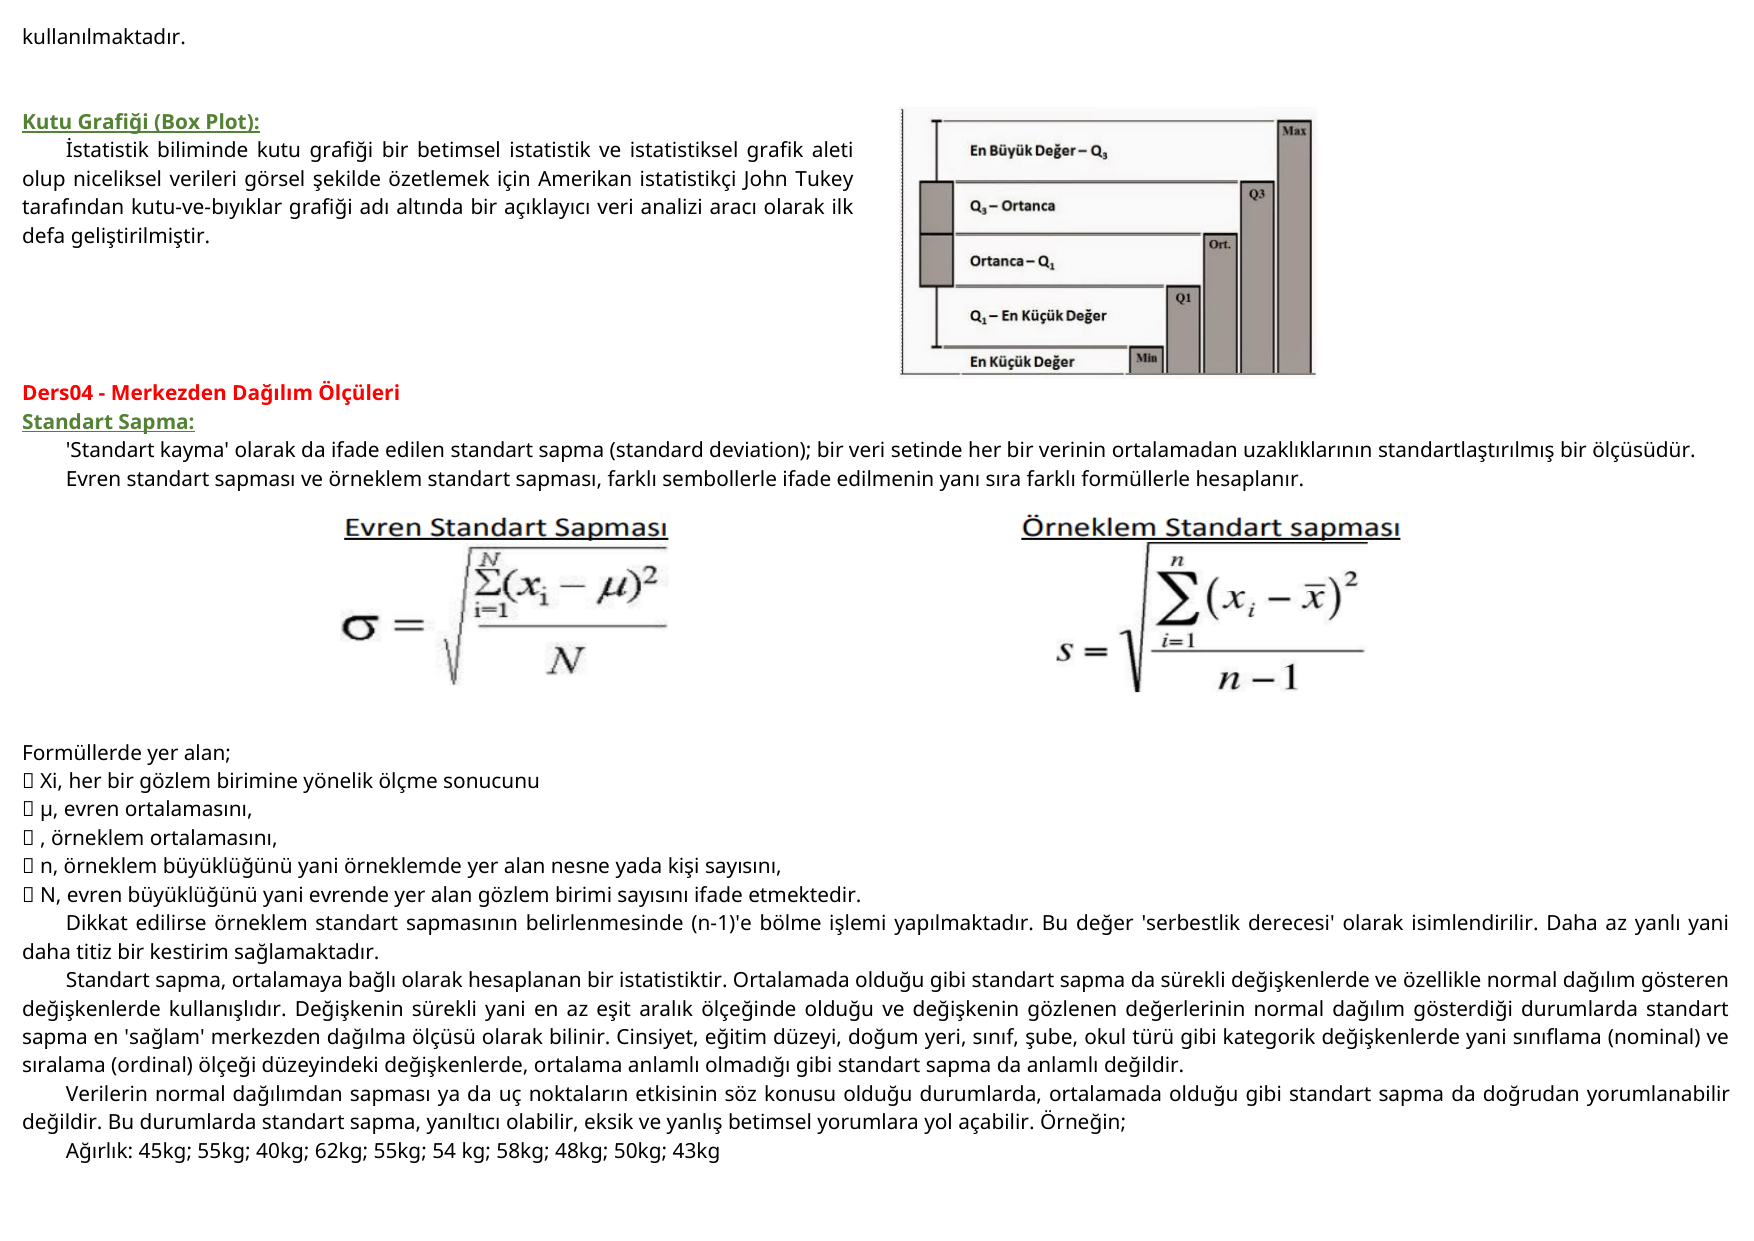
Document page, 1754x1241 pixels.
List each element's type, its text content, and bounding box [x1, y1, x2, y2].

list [22, 22, 1732, 50]
list  Xi, her bir gözlem birimine yönelik ölçme sonucunu [22, 766, 1732, 794]
list Standart sapma, ortalamaya bağlı olarak hesaplanan bir istatistiktir. Ortalamada olduğu gibi standart sapma da sürekli değişkenlerde ve özellikle normal dağılım gösteren değişkenlerde kullanışlıdır. Değişkenin sürekli yani en az eşit aralık ölçeğinde olduğu ve değişkenin gözlenen değerlerinin normal dağılım gösterdiği durumlarda standart sapma en 'sağlam' merkezden dağılma ölçüsü olarak bilinir. Cinsiyet, eğitim düzeyi, doğum yeri, sınıf, şube, okul türü gibi kategorik değişkenlerde yani sınıflama (nominal) ve sıralama (ordinal) ölçeği düzeyindeki değişkenlerde, ortalama anlamlı olmadığı gibi standart sapma da anlamlı değildir. [22, 965, 1732, 1079]
list Verilerin normal dağılımdan sapması ya da uç noktaların etkisinin söz konusu olduğu durumlarda, ortalamada olduğu gibi standart sapma da doğrudan yorumlanabilir değildir. Bu durumlarda standart sapma, yanıltıcı olabilir, eksik ve yanlış betimsel yorumlara yol açabilir. Örneğin; [22, 1079, 1732, 1136]
list Standart Sapma: [22, 407, 1732, 435]
list Dikkat edilirse örneklem standart sapmasının belirlenmesinde (n-1)'e bölme işlemi yapılmaktadır. Bu değer 'serbestlik derecesi' olarak isimlendirilir. Daha az yanlı yani daha titiz bir kestirim sağlamaktadır. [22, 908, 1732, 965]
list Kutu Grafiği (Box Plot): [22, 107, 855, 136]
picture [899, 107, 1318, 379]
list 'Standart kayma' olarak da ifade edilen standart sapma (standard deviation); bir veri setinde her bir verinin ortalamadan uzaklıklarının standartlaştırılmış bir ölçüsüdür. [22, 435, 1732, 464]
list  n, örneklem büyüklüğünü yani örneklemde yer alan nesne yada kişi sayısını, [22, 851, 1732, 880]
picture [173, 492, 1581, 738]
list  N, evren büyüklüğünü yani evrende yer alan gözlem birimi sayısını ifade etmektedir. [22, 880, 1732, 908]
list  , örneklem ortalamasını, [22, 823, 1732, 851]
list  µ, evren ortalamasını, [22, 794, 1732, 823]
list Formüllerde yer alan; [22, 738, 1732, 766]
list İstatistik biliminde kutu grafiği bir betimsel istatistik ve istatistiksel grafik aleti olup niceliksel verileri görsel şekilde özetlemek için Amerikan istatistikçi John Tukey tarafından kutu-ve-bıyıklar grafiği adı altında bir açıklayıcı veri analizi aracı olarak ilk defa geliştirilmiştir. [22, 136, 855, 249]
list Ders04 - Merkezden Dağılım Ölçüleri [22, 378, 1732, 407]
list Evren standart sapması ve örneklem standart sapması, farklı sembollerle ifade edilmenin yanı sıra farklı formüllerle hesaplanır. [22, 464, 1732, 492]
list Ağırlık: 45kg; 55kg; 40kg; 62kg; 55kg; 54 kg; 58kg; 48kg; 50kg; 43kg [22, 1136, 1732, 1164]
